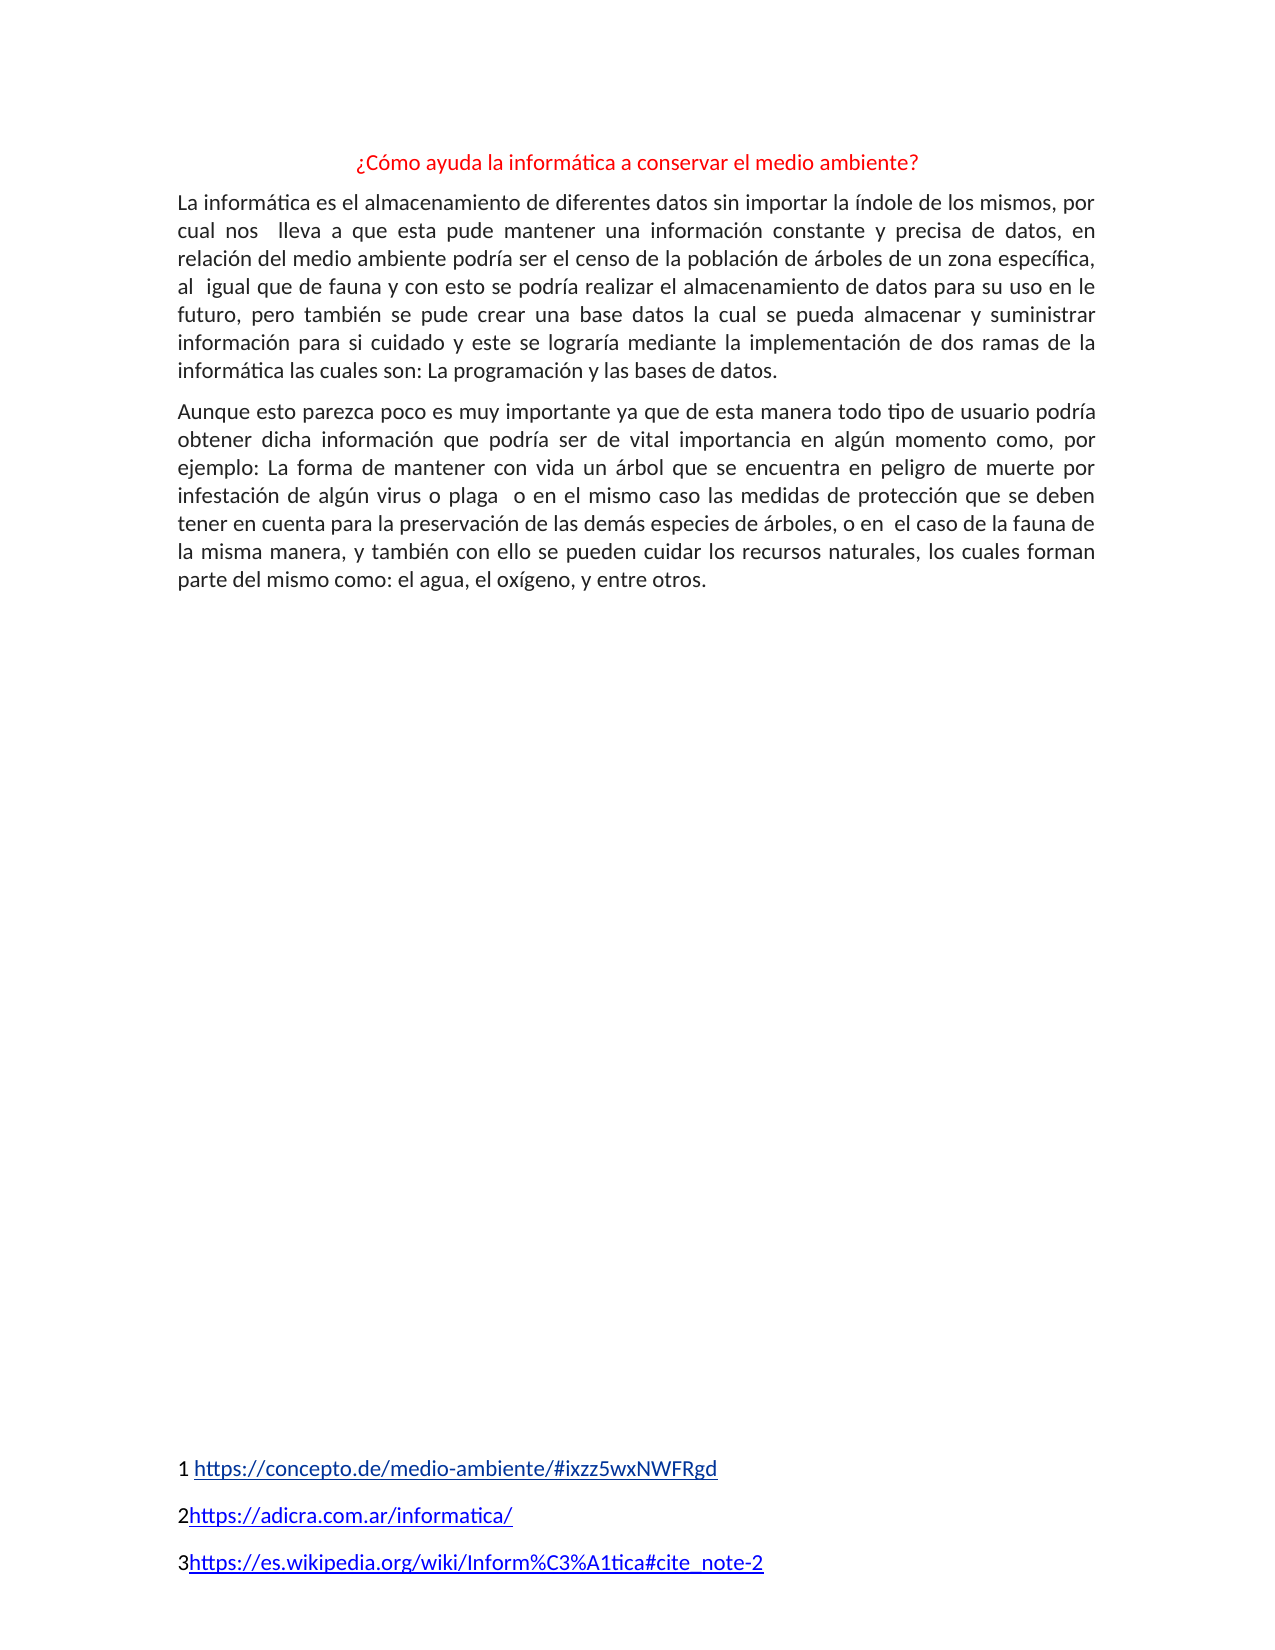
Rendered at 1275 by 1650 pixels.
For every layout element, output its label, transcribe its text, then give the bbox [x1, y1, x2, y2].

text Aunque esto parezca poco es muy importante ya que de esta manera todo tipo de usuario podría obtener dicha información que podría ser de vital importancia en algún momento como, por ejemplo: La forma de mantener con vida un árbol que se encuentra en peligro de muerte por infestación de algún virus o plaga o en el mismo caso las medidas de protección que se deben tener en cuenta para la preservación de las demás especies de árboles, o en el caso de la fauna de la misma manera, y también con ello se pueden cuidar los recursos naturales, los cuales forman parte del mismo como: el agua, el oxígeno, y entre otros. [177, 397, 1098, 593]
text La informática es el almacenamiento de diferentes datos sin importar la índole de los mismos, por cual nos lleva a que esta pude mantener una información constante y precisa de datos, en relación del medio ambiente podría ser el censo de la población de árboles de un zona específica, al igual que de fauna y con esto se podría realizar el almacenamiento de datos para su uso en le futuro, pero también se pude crear una base datos la cual se pueda almacenar y suministrar información para si cuidado y este se lograría mediante la implementación de dos ramas de la informática las cuales son: La programación y las bases de datos. [177, 188, 1098, 384]
text ¿Cómo ayuda la informática a conservar el medio ambiente? [177, 148, 1098, 176]
